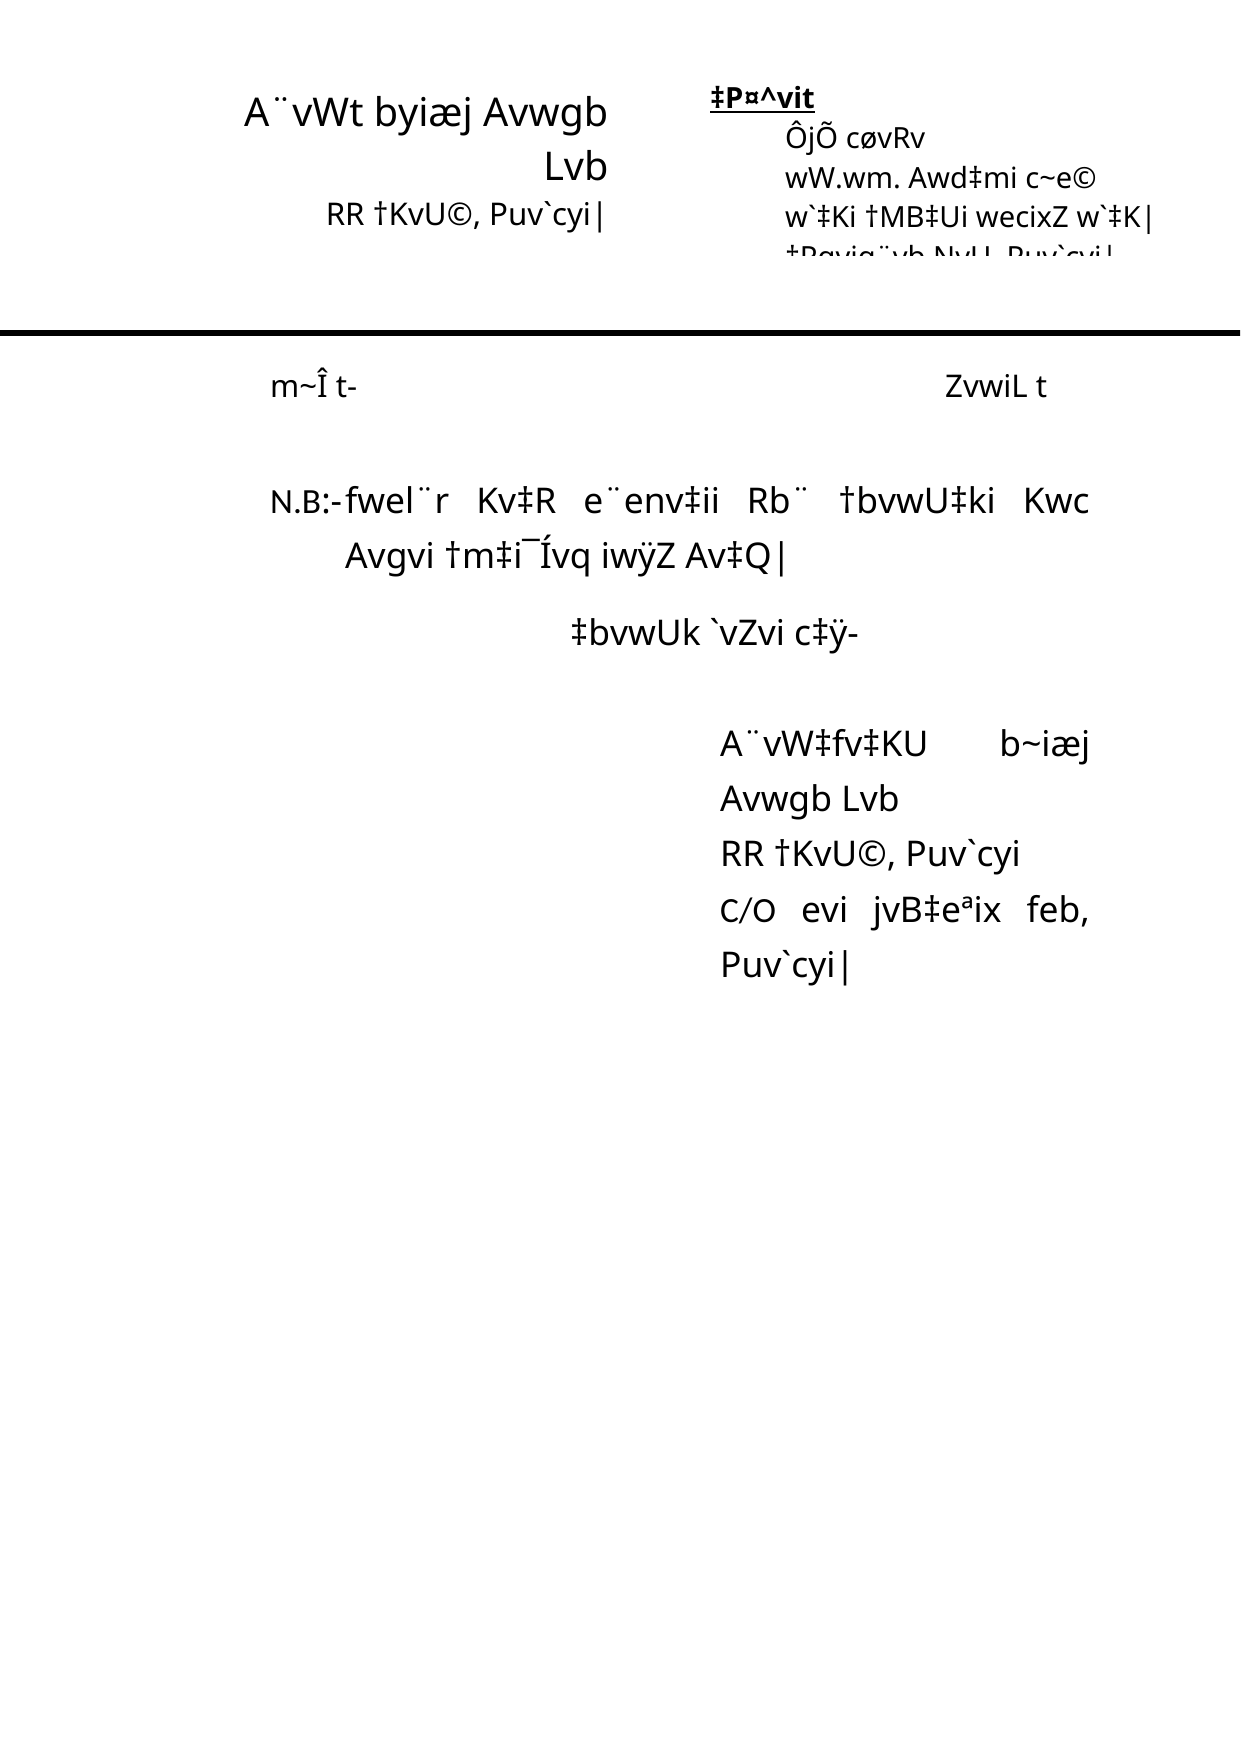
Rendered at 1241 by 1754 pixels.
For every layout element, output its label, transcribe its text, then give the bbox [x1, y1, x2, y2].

text C/O evi jvB‡eªix feb, Puv`cyi| [720, 884, 1090, 988]
text A¨vW‡fv‡KU b~iæj Avwgb Lvb [720, 718, 1090, 822]
text RR †KvU©, Puv`cyi [720, 829, 1090, 877]
text N.B:- fwel¨r Kv‡R e¨env‡ii Rb¨ †bvwU‡ki Kwc Avgvi †m‡i¯Ívq iwÿZ Av‡Q| [270, 476, 1090, 579]
text ‡bvwUk `vZvi c‡ÿ- [570, 607, 1090, 655]
